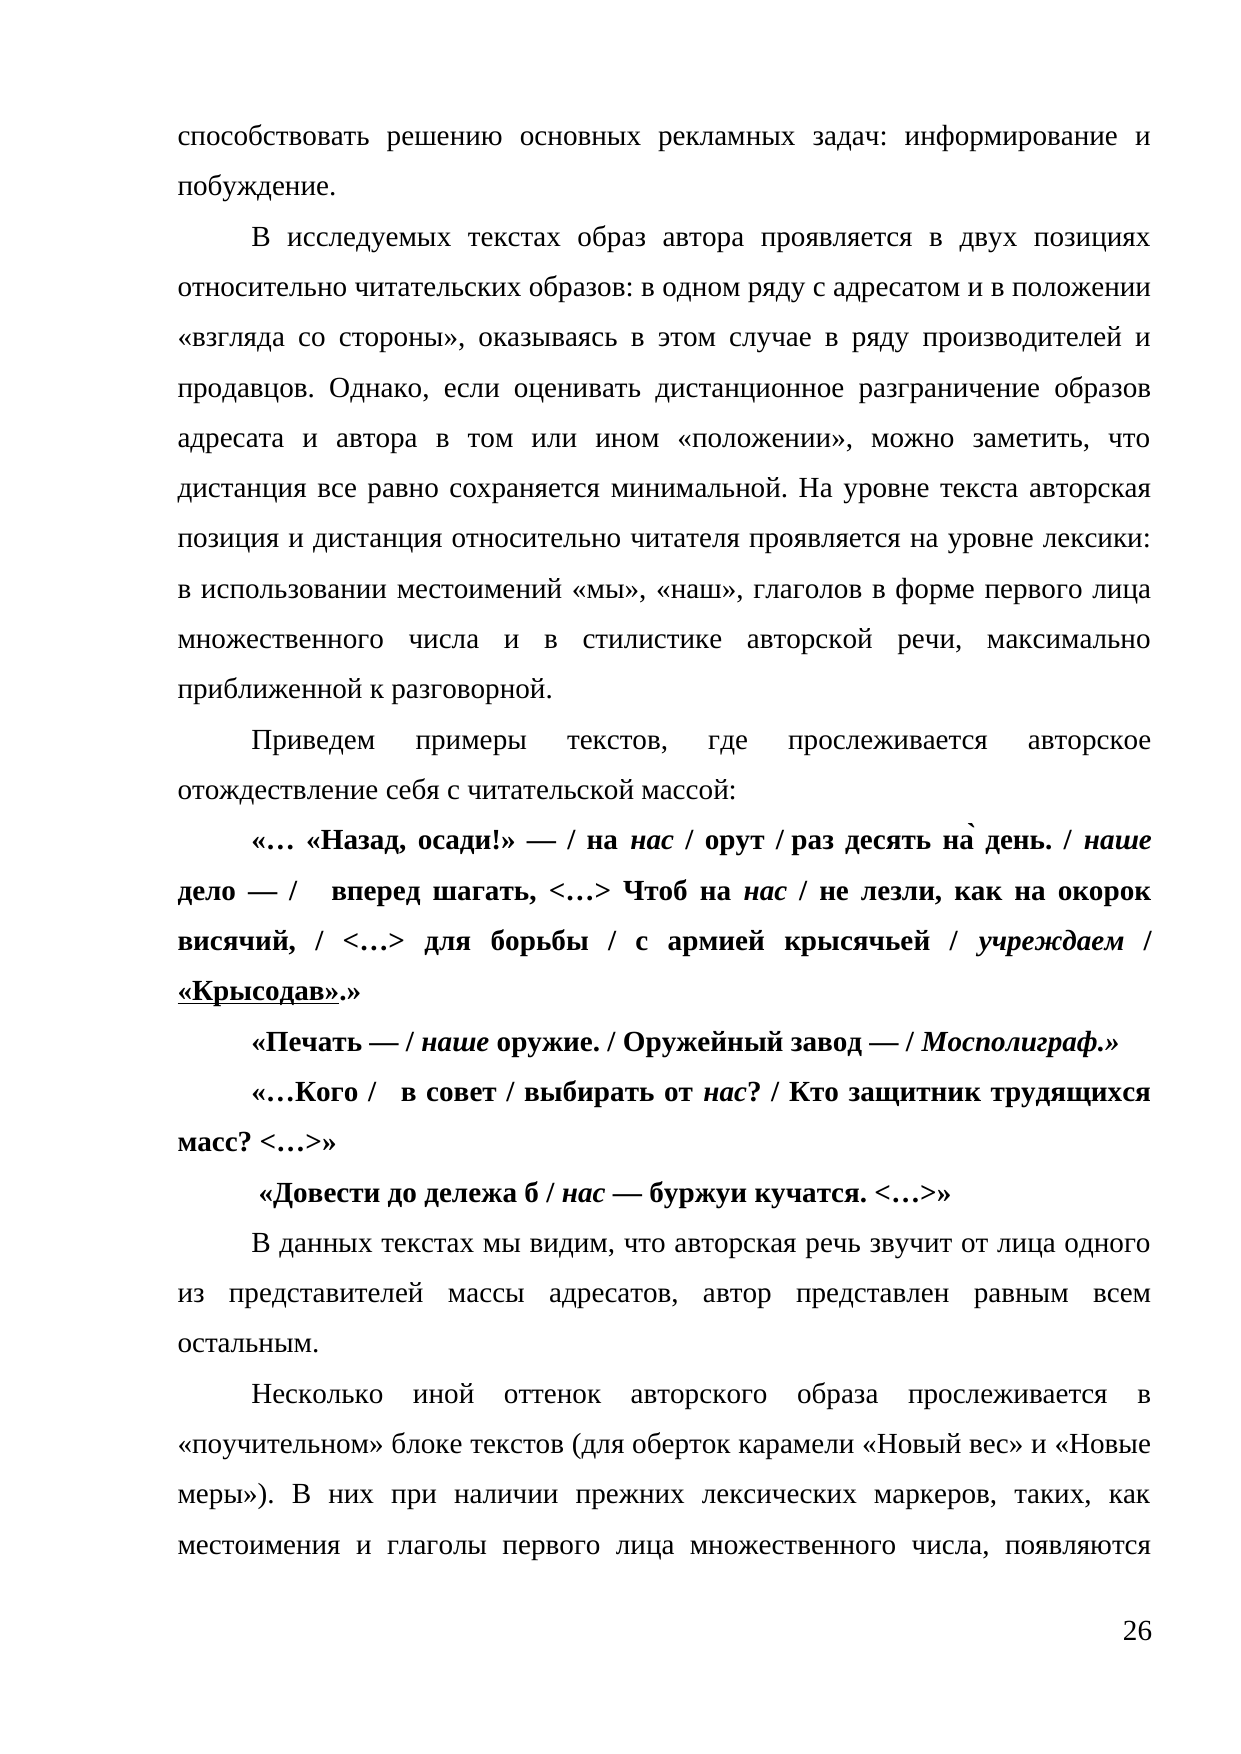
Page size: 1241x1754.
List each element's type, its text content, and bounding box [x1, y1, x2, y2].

list «Довести до дележа б / нас — буржуи кучатся. <…>» [177, 1175, 1152, 1208]
list «… «Назад, осади!» — / на нас / орут / раз десять на̀ день. / наше дело — / вперед шагать, <…> Чтоб на нас / не лезли, как на окорок висячий, / <…> для борьбы / с армией крысячьей / учреждаем / «Крысодав».» [177, 822, 1152, 1007]
list В данных текстах мы видим, что авторская речь звучит от лица одного из представителей массы адресатов, автор представлен равным всем остальным. [177, 1225, 1152, 1359]
list «…Кого / в совет / выбирать от нас? / Кто защитник трудящихся масс? <…>» [177, 1074, 1152, 1158]
list «Печать — / наше оружие. / Оружейный завод — / Мосполиграф.» [177, 1024, 1152, 1057]
list В исследуемых текстах образ автора проявляется в двух позициях относительно читательских образов: в одном ряду с адресатом и в положении «взгляда со стороны», оказываясь в этом случае в ряду производителей и продавцов. Однако, если оценивать дистанционное разграничение образов адресата и автора в том или ином «положении», можно заметить, что дистанция все равно сохраняется минимальной. На уровне текста авторская позиция и дистанция относительно читателя проявляется на уровне лексики: в использовании местоимений «мы», «наш», глаголов в форме первого лица множественного числа и в стилистике авторской речи, максимально приближенной к разговорной. [177, 219, 1152, 705]
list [177, 1376, 1152, 1560]
list Приведем примеры текстов, где прослеживается авторское отождествление себя с читательской массой: [177, 722, 1152, 806]
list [177, 118, 1152, 202]
